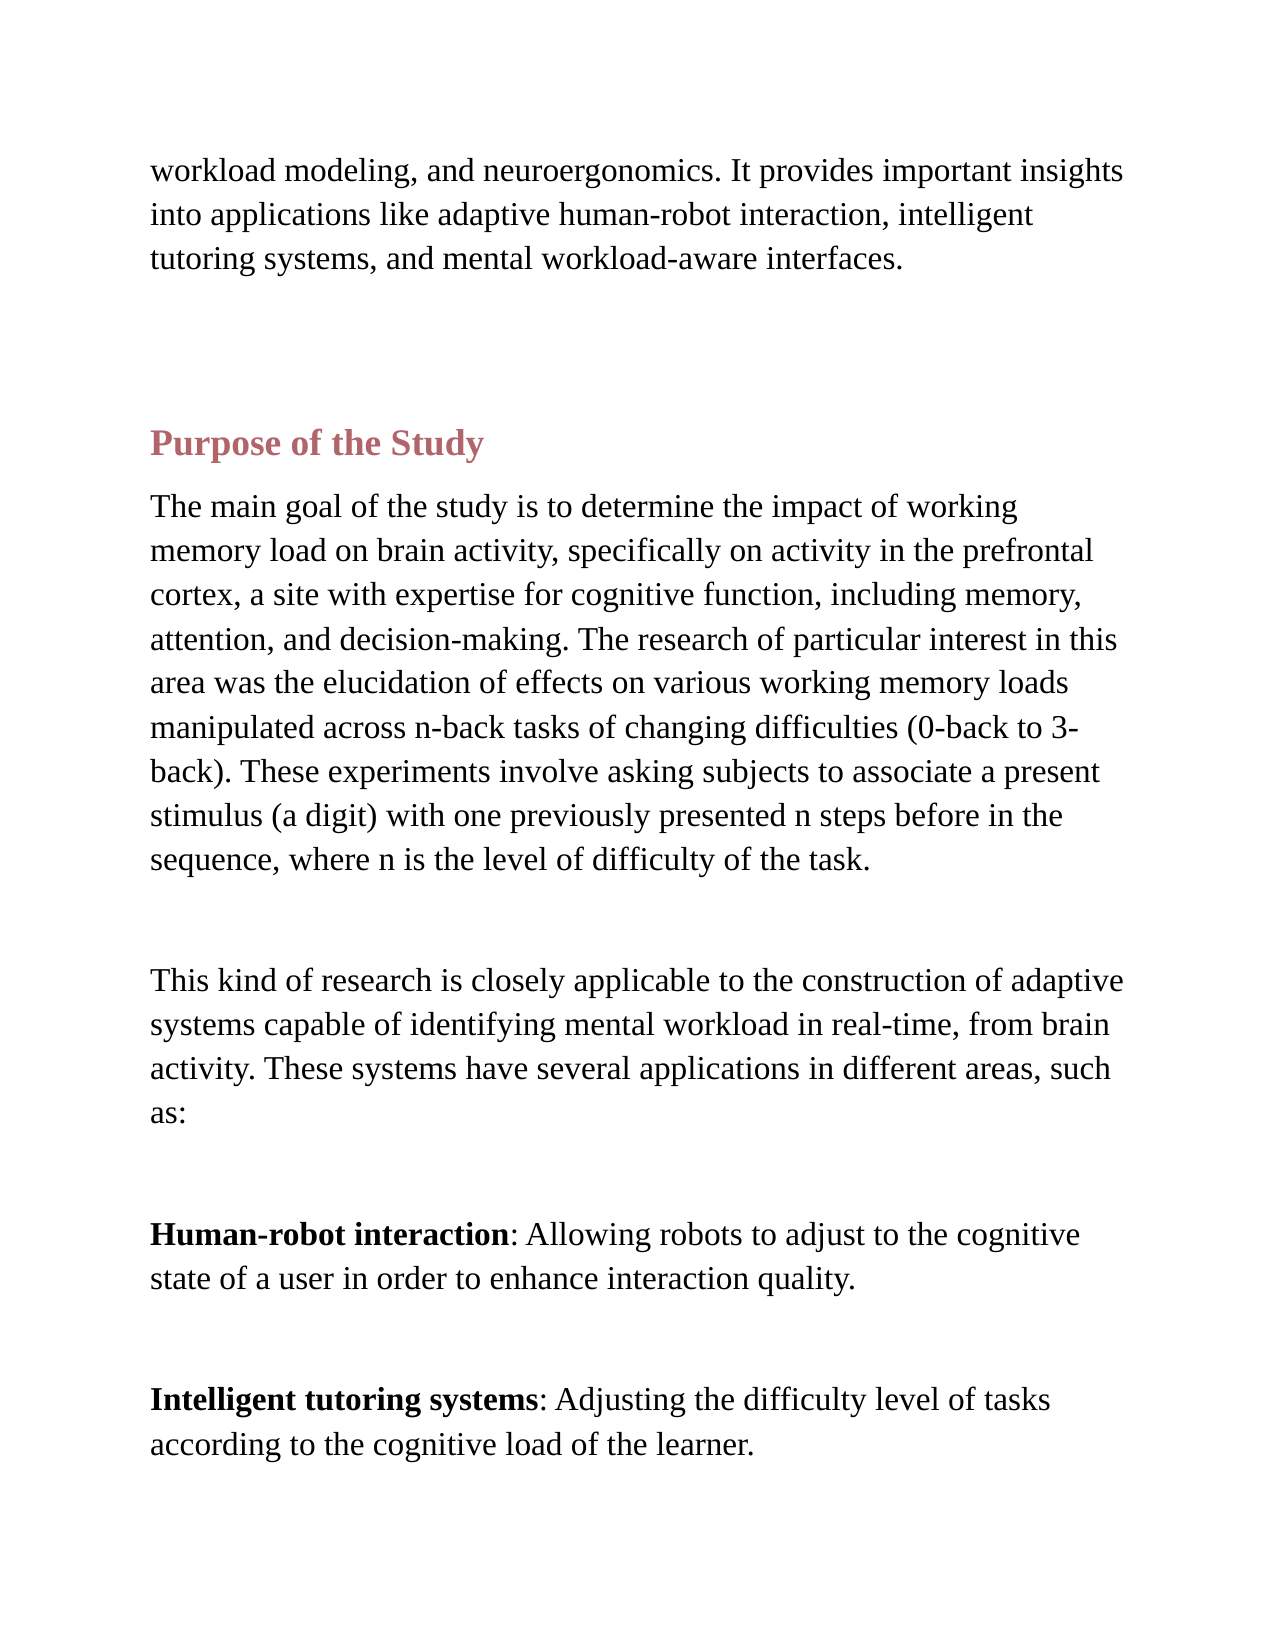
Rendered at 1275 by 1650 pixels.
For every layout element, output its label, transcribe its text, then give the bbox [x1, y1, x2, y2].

text Intelligent tutoring systems: Adjusting the difficulty level of tasks according to the cognitive load of the learner. [150, 1380, 1125, 1462]
text This kind of research is closely applicable to the construction of adaptive systems capable of identifying mental workload in real-time, from brain activity. These systems have several applications in different areas, such as: [150, 961, 1125, 1131]
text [150, 150, 1125, 276]
text Human-robot interaction: Allowing robots to adjust to the cognitive state of a user in order to enhance interaction quality. [150, 1214, 1125, 1297]
text Purpose of the Study [150, 420, 1125, 463]
text The main goal of the study is to determine the impact of working memory load on brain activity, specifically on activity in the prefrontal cortex, a site with expertise for cognitive function, including memory, attention, and decision-making. The research of particular interest in this area was the elucidation of effects on various working memory loads manipulated across n-back tasks of changing difficulties (0-back to 3-back). These experiments involve asking subjects to associate a present stimulus (a digit) with one previously presented n steps before in the sequence, where n is the level of difficulty of the task. [150, 487, 1125, 877]
